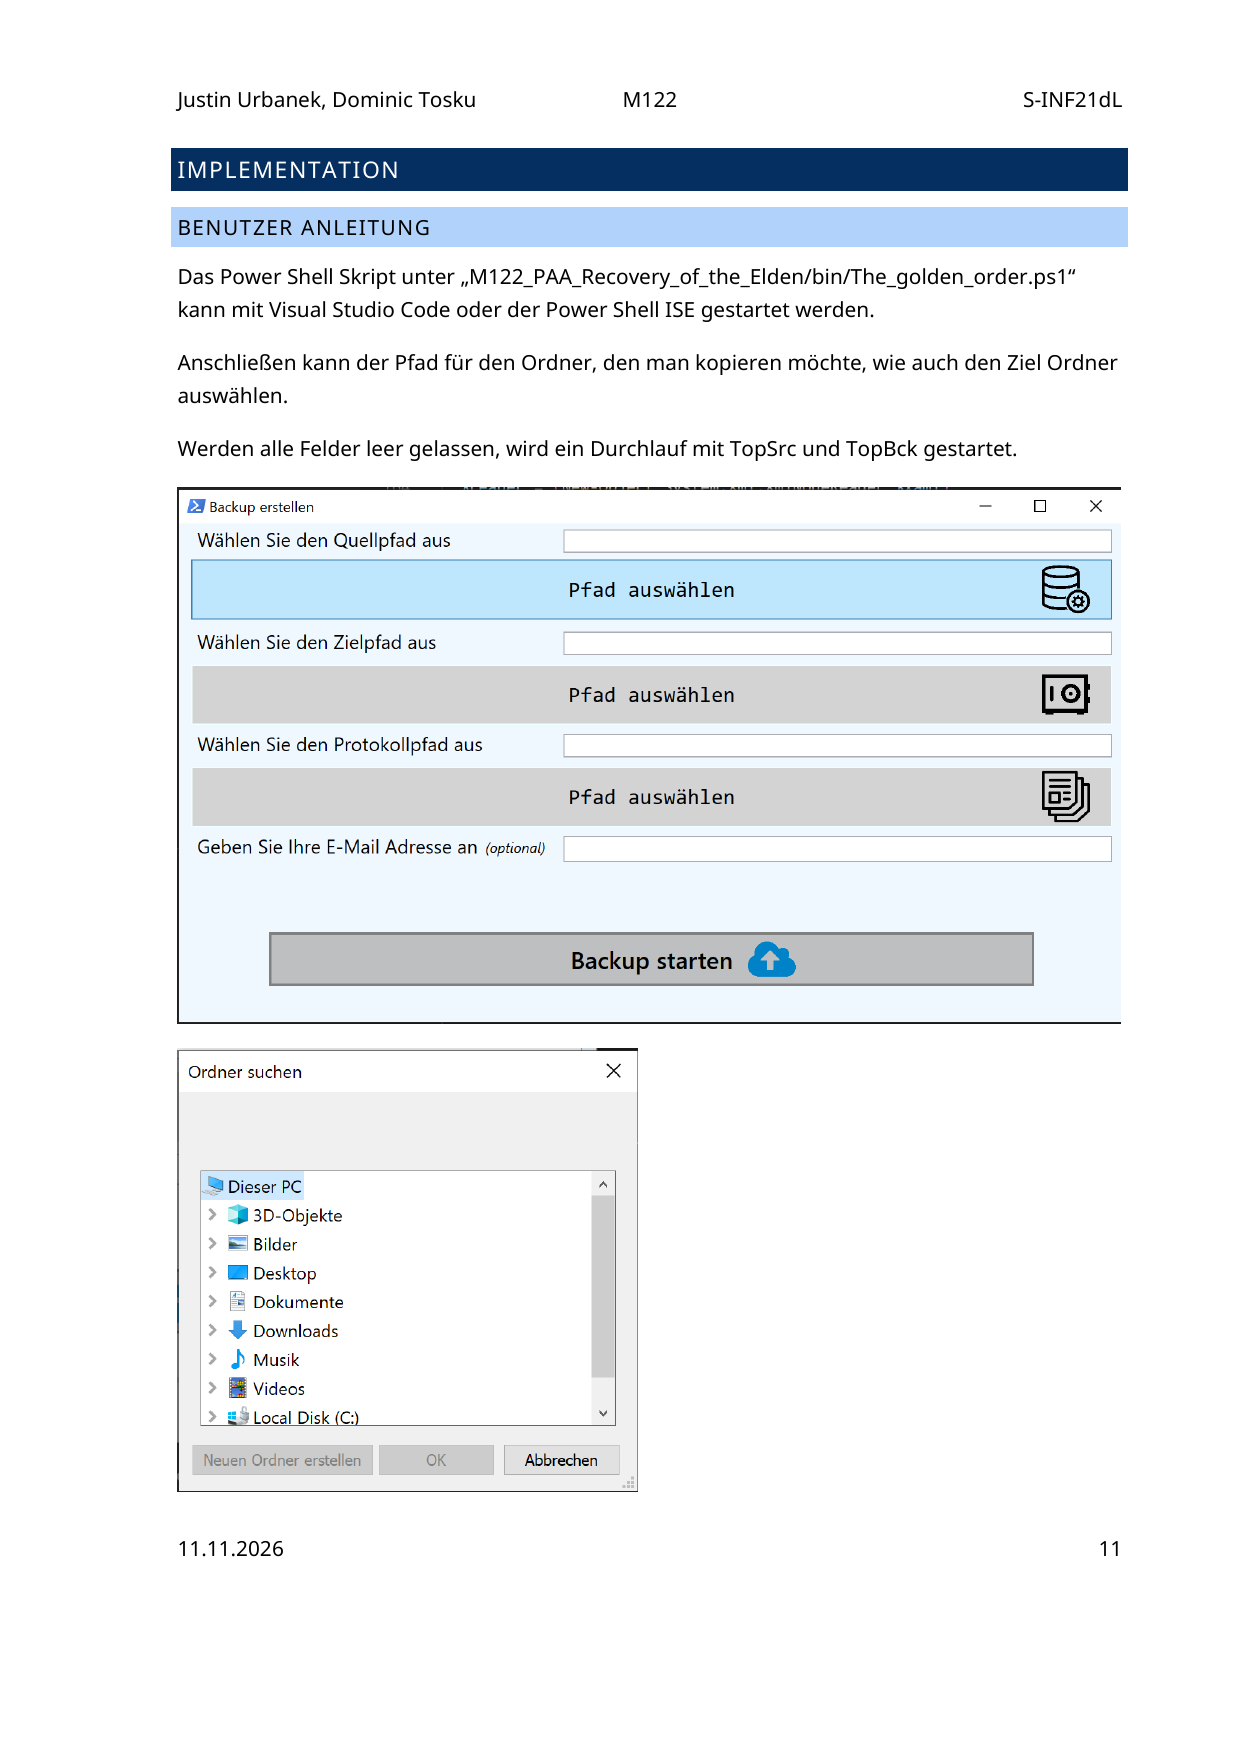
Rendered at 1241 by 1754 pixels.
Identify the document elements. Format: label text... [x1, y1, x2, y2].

picture [177, 487, 1121, 1024]
subtitle Implementation [177, 154, 1122, 185]
subtitle Benutzer Anleitung [177, 213, 1122, 241]
text Werden alle Felder leer gelassen, wird ein Durchlauf mit TopSrc und TopBck gestartet. [177, 434, 1122, 463]
text Anschließen kann der Pfad für den Ordner, den man kopieren möchte, wie auch den Ziel Ordner auswählen. [177, 348, 1122, 409]
picture [177, 1048, 638, 1492]
text Das Power Shell Skript unter „M122_PAA_Recovery_of_the_Elden/bin/The_golden_order.ps1“ kann mit Visual Studio Code oder der Power Shell ISE gestartet werden. [177, 262, 1122, 323]
